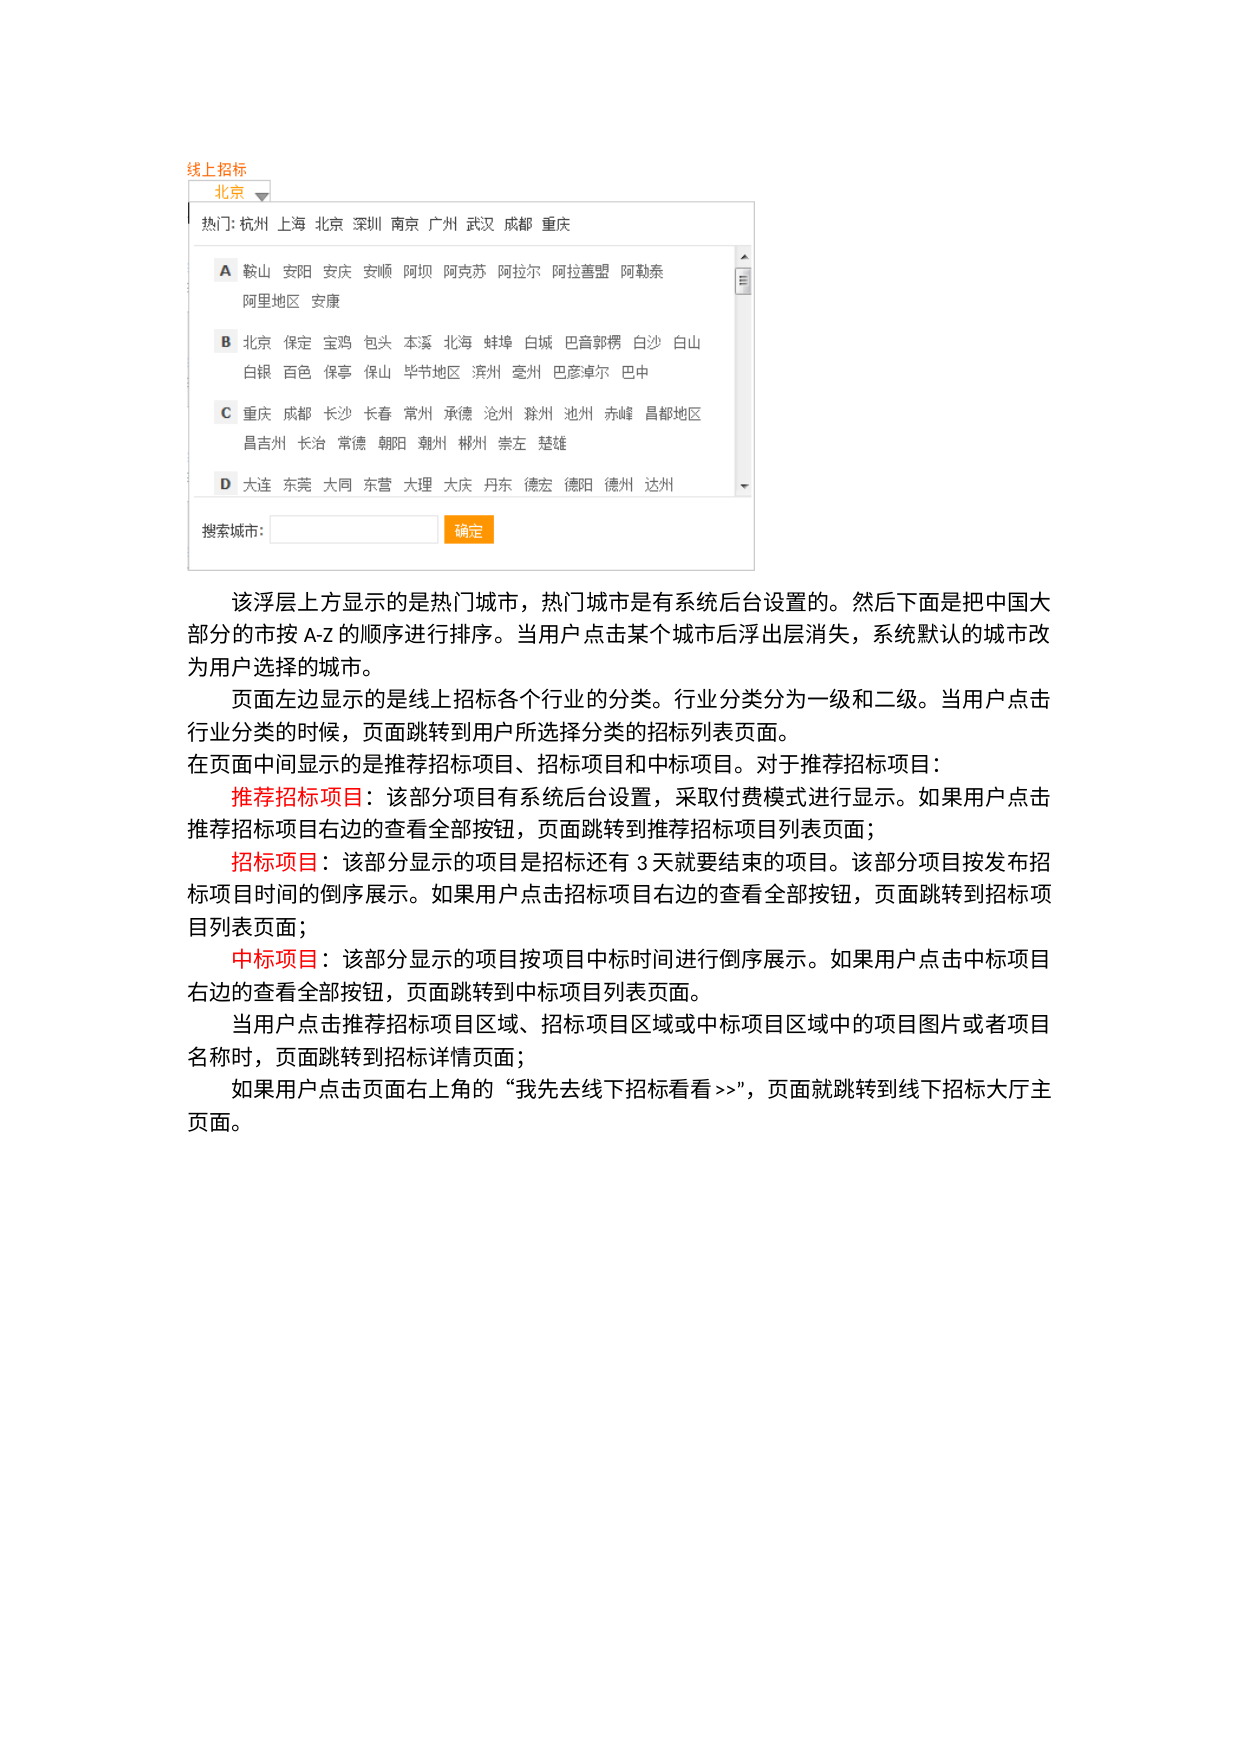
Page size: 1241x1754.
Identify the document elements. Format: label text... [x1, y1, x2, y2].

text 中标项目：该部分显示的项目按项目中标时间进行倒序展示。如果用户点击中标项目右边的查看全部按钮，页面跳转到中标项目列表页面。 [187, 942, 1053, 1007]
text 推荐招标项目：该部分项目有系统后台设置，采取付费模式进行显示。如果用户点击推荐招标项目右边的查看全部按钮，页面跳转到推荐招标项目列表页面； [187, 779, 1053, 844]
text 招标项目：该部分显示的项目是招标还有3天就要结束的项目。该部分项目按发布招标项目时间的倒序展示。如果用户点击招标项目右边的查看全部按钮，页面跳转到招标项目列表页面； [187, 844, 1053, 942]
text 该浮层上方显示的是热门城市，热门城市是有系统后台设置的。然后下面是把中国大部分的市按A-Z的顺序进行排序。当用户点击某个城市后浮出层消失，系统默认的城市改为用户选择的城市。 [187, 584, 1053, 682]
picture [187, 162, 755, 571]
text 在页面中间显示的是推荐招标项目、招标项目和中标项目。对于推荐招标项目： [187, 747, 1053, 779]
text 当用户点击推荐招标项目区域、招标项目区域或中标项目区域中的项目图片或者项目名称时，页面跳转到招标详情页面； [187, 1007, 1053, 1072]
text 页面左边显示的是线上招标各个行业的分类。行业分类分为一级和二级。当用户点击行业分类的时候，页面跳转到用户所选择分类的招标列表页面。 [187, 682, 1053, 747]
text 如果用户点击页面右上角的“我先去线下招标看看>>”，页面就跳转到线下招标大厅主页面。 [187, 1072, 1053, 1137]
